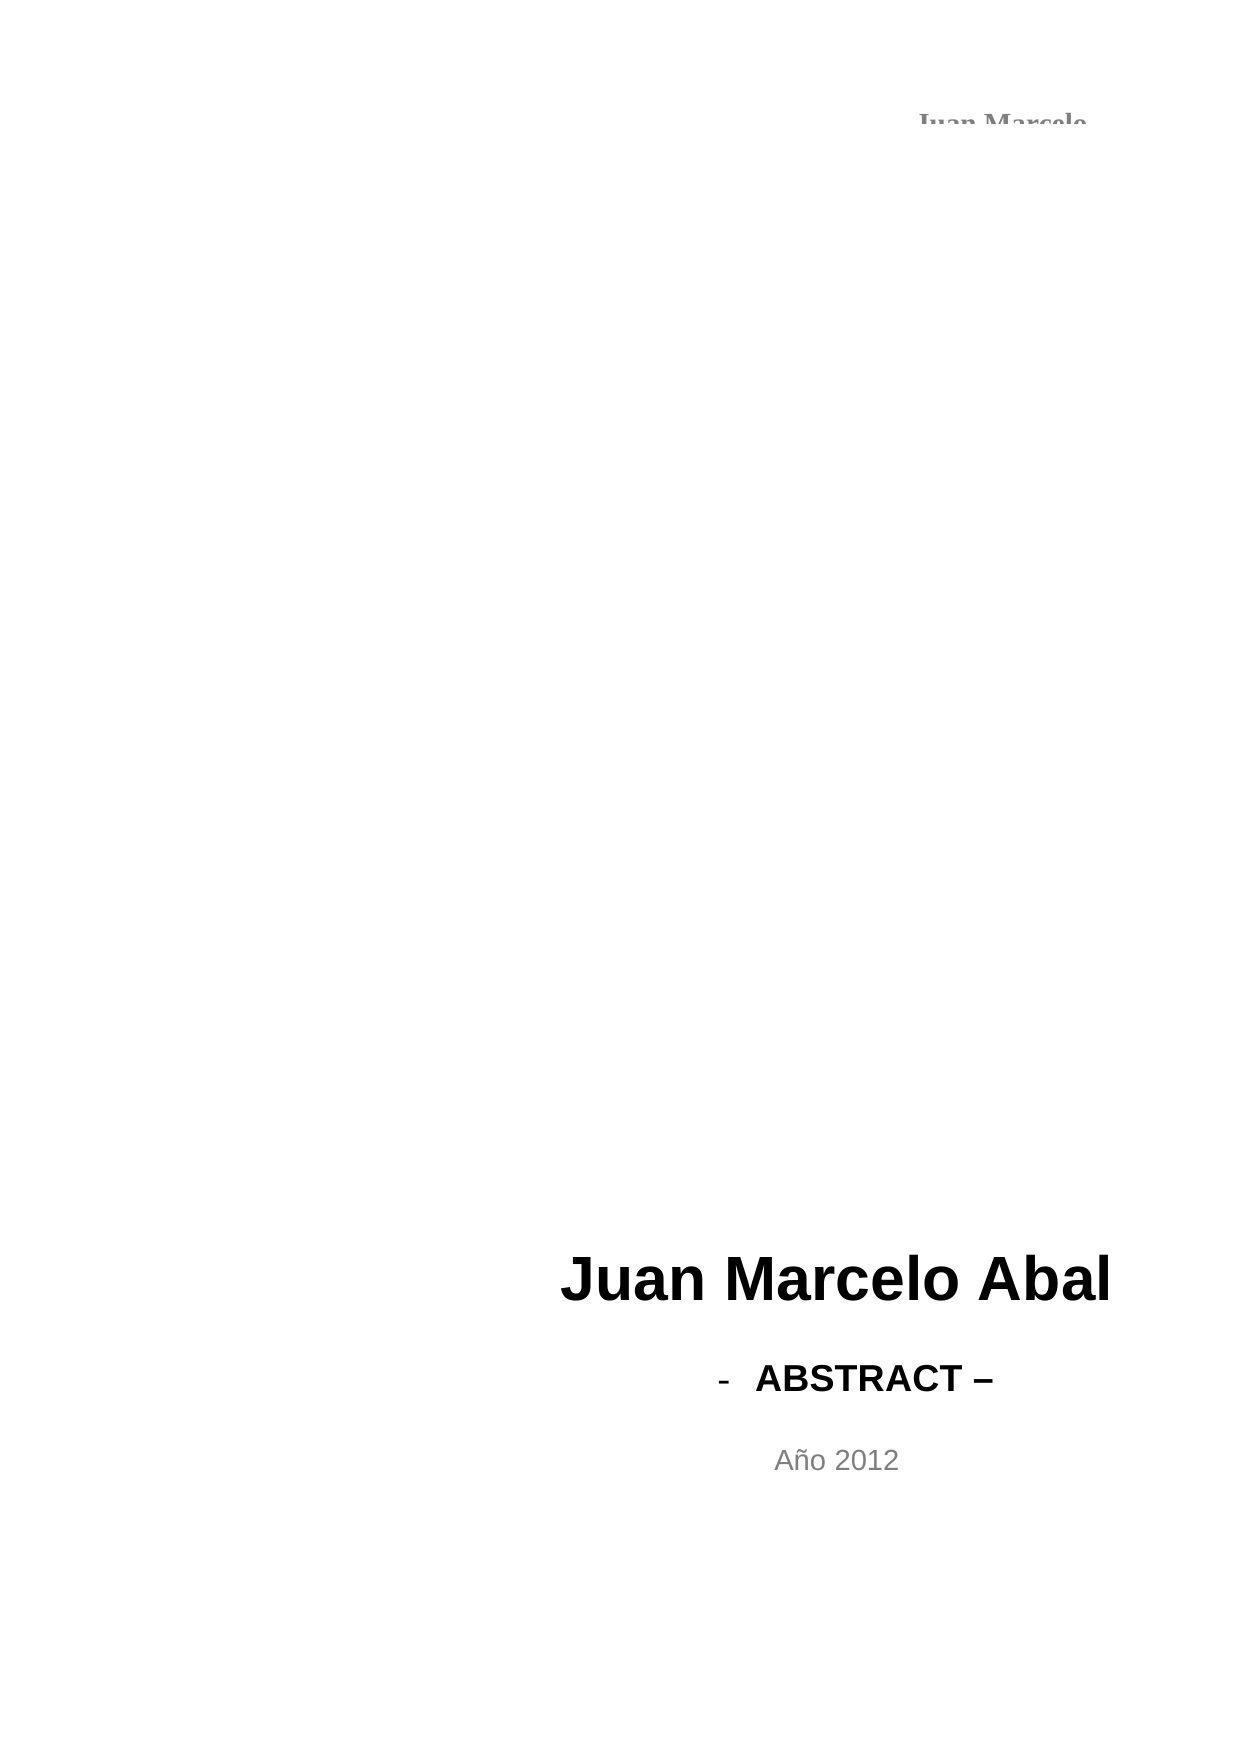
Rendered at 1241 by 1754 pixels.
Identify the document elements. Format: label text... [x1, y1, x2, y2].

text - ABSTRACT – [717, 1356, 1157, 1399]
text Año 2012 [769, 1443, 904, 1476]
text Juan Marcelo Abal [553, 1244, 1120, 1313]
